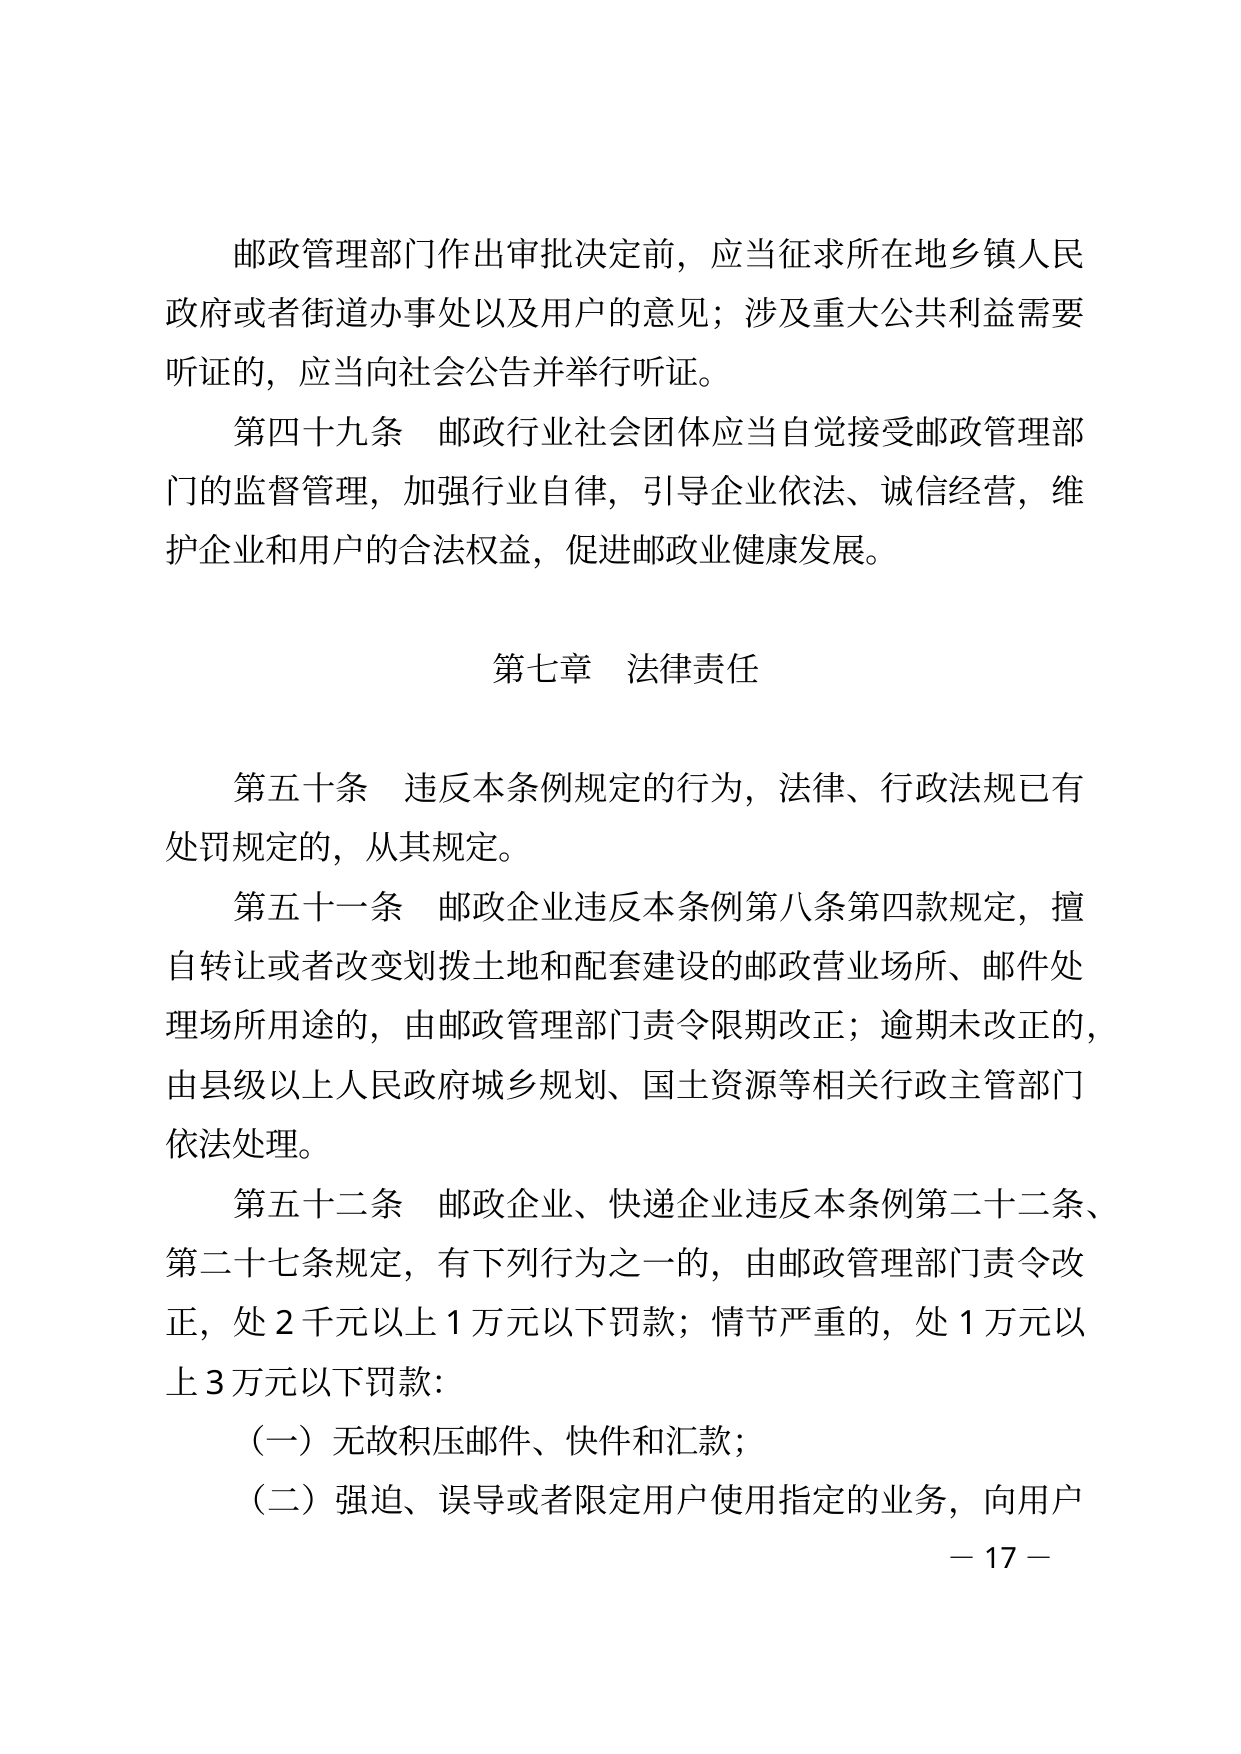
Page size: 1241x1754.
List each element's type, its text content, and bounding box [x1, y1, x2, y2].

text 第五十二条 邮政企业、快递企业违反本条例第二十二条、第二十七条规定，有下列行为之一的，由邮政管理部门责令改正，处2千元以上1万元以下罚款；情节严重的，处1万元以上3万元以下罚款： [165, 1168, 1087, 1406]
text 第五十条 违反本条例规定的行为，法律、行政法规已有处罚规定的，从其规定。 [165, 753, 1087, 872]
text 第四十九条 邮政行业社会团体应当自觉接受邮政管理部门的监督管理，加强行业自律，引导企业依法、诚信经营，维护企业和用户的合法权益，促进邮政业健康发展。 [165, 397, 1087, 575]
text 第七章 法律责任 [165, 634, 1087, 693]
text 第五十一条 邮政企业违反本条例第八条第四款规定，擅自转让或者改变划拨土地和配套建设的邮政营业场所、邮件处理场所用途的，由邮政管理部门责令限期改正；逾期未改正的，由县级以上人民政府城乡规划、国土资源等相关行政主管部门依法处理。 [165, 872, 1087, 1168]
text 邮政管理部门作出审批决定前，应当征求所在地乡镇人民政府或者街道办事处以及用户的意见；涉及重大公共利益需要听证的，应当向社会公告并举行听证。 [165, 218, 1087, 397]
text （一）无故积压邮件、快件和汇款； [165, 1406, 1087, 1465]
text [165, 1465, 1087, 1525]
